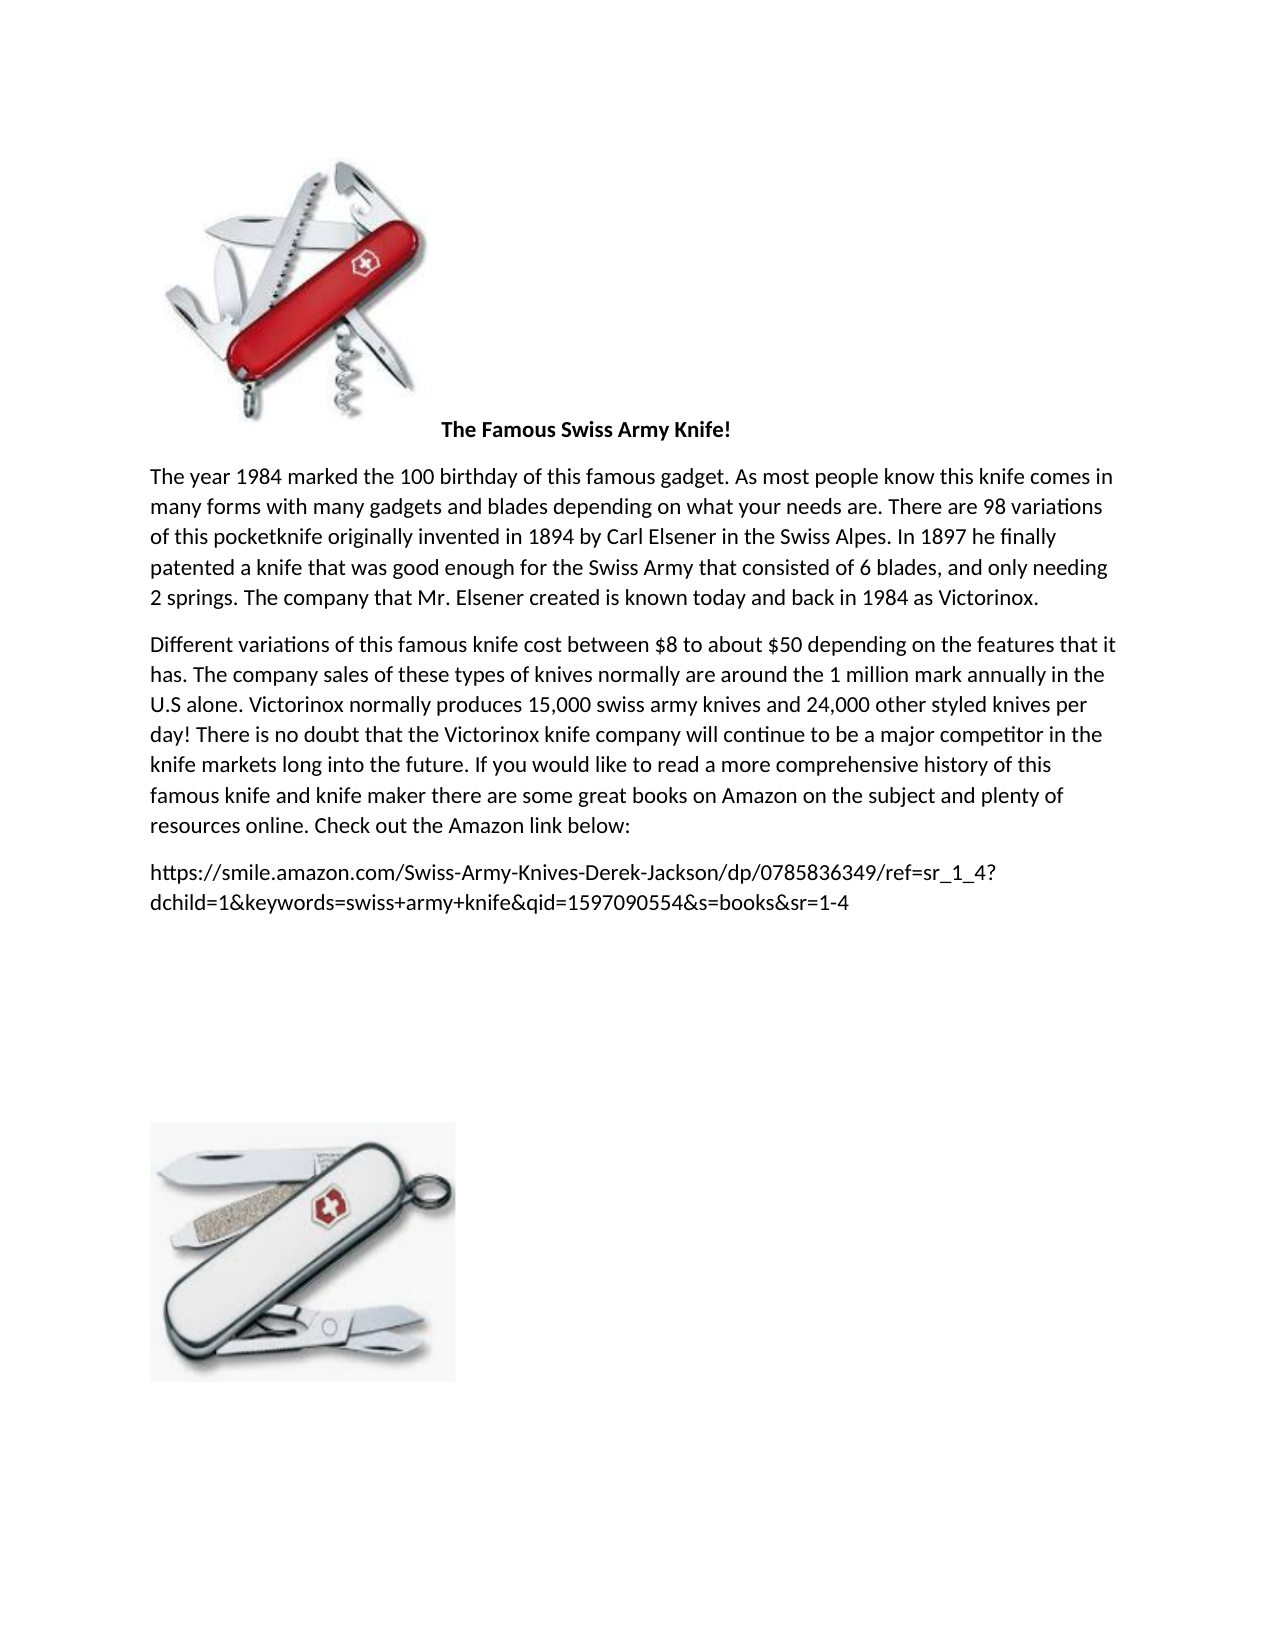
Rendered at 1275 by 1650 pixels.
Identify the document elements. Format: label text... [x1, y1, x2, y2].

text The year 1984 marked the 100 birthday of this famous gadget. As most people know this knife comes in many forms with many gadgets and blades depending on what your needs are. There are 98 variations of this pocketknife originally invented in 1894 by Carl Elsener in the Swiss Alpes. In 1897 he finally patented a knife that was good enough for the Swiss Army that consisted of 6 blades, and only needing 2 springs. The company that Mr. Elsener created is known today and back in 1984 as Victorinox. [150, 462, 1125, 611]
picture [150, 1122, 463, 1382]
picture [150, 150, 436, 438]
text https://smile.amazon.com/Swiss-Army-Knives-Derek-Jackson/dp/0785836349/ref=sr_1_4?dchild=1&keywords=swiss+army+knife&qid=1597090554&s=books&sr=1-4 [150, 858, 1125, 916]
text Different variations of this famous knife cost between $8 to about $50 depending on the features that it has. The company sales of these types of knives normally are around the 1 million mark annually in the U.S alone. Victorinox normally produces 15,000 swiss army knives and 24,000 other styled knives per day! There is no doubt that the Victorinox knife company will continue to be a major competitor in the knife markets long into the future. If you would like to read a more comprehensive history of this famous knife and knife maker there are some great books on Amazon on the subject and plenty of resources online. Check out the Amazon link below: [150, 630, 1125, 839]
